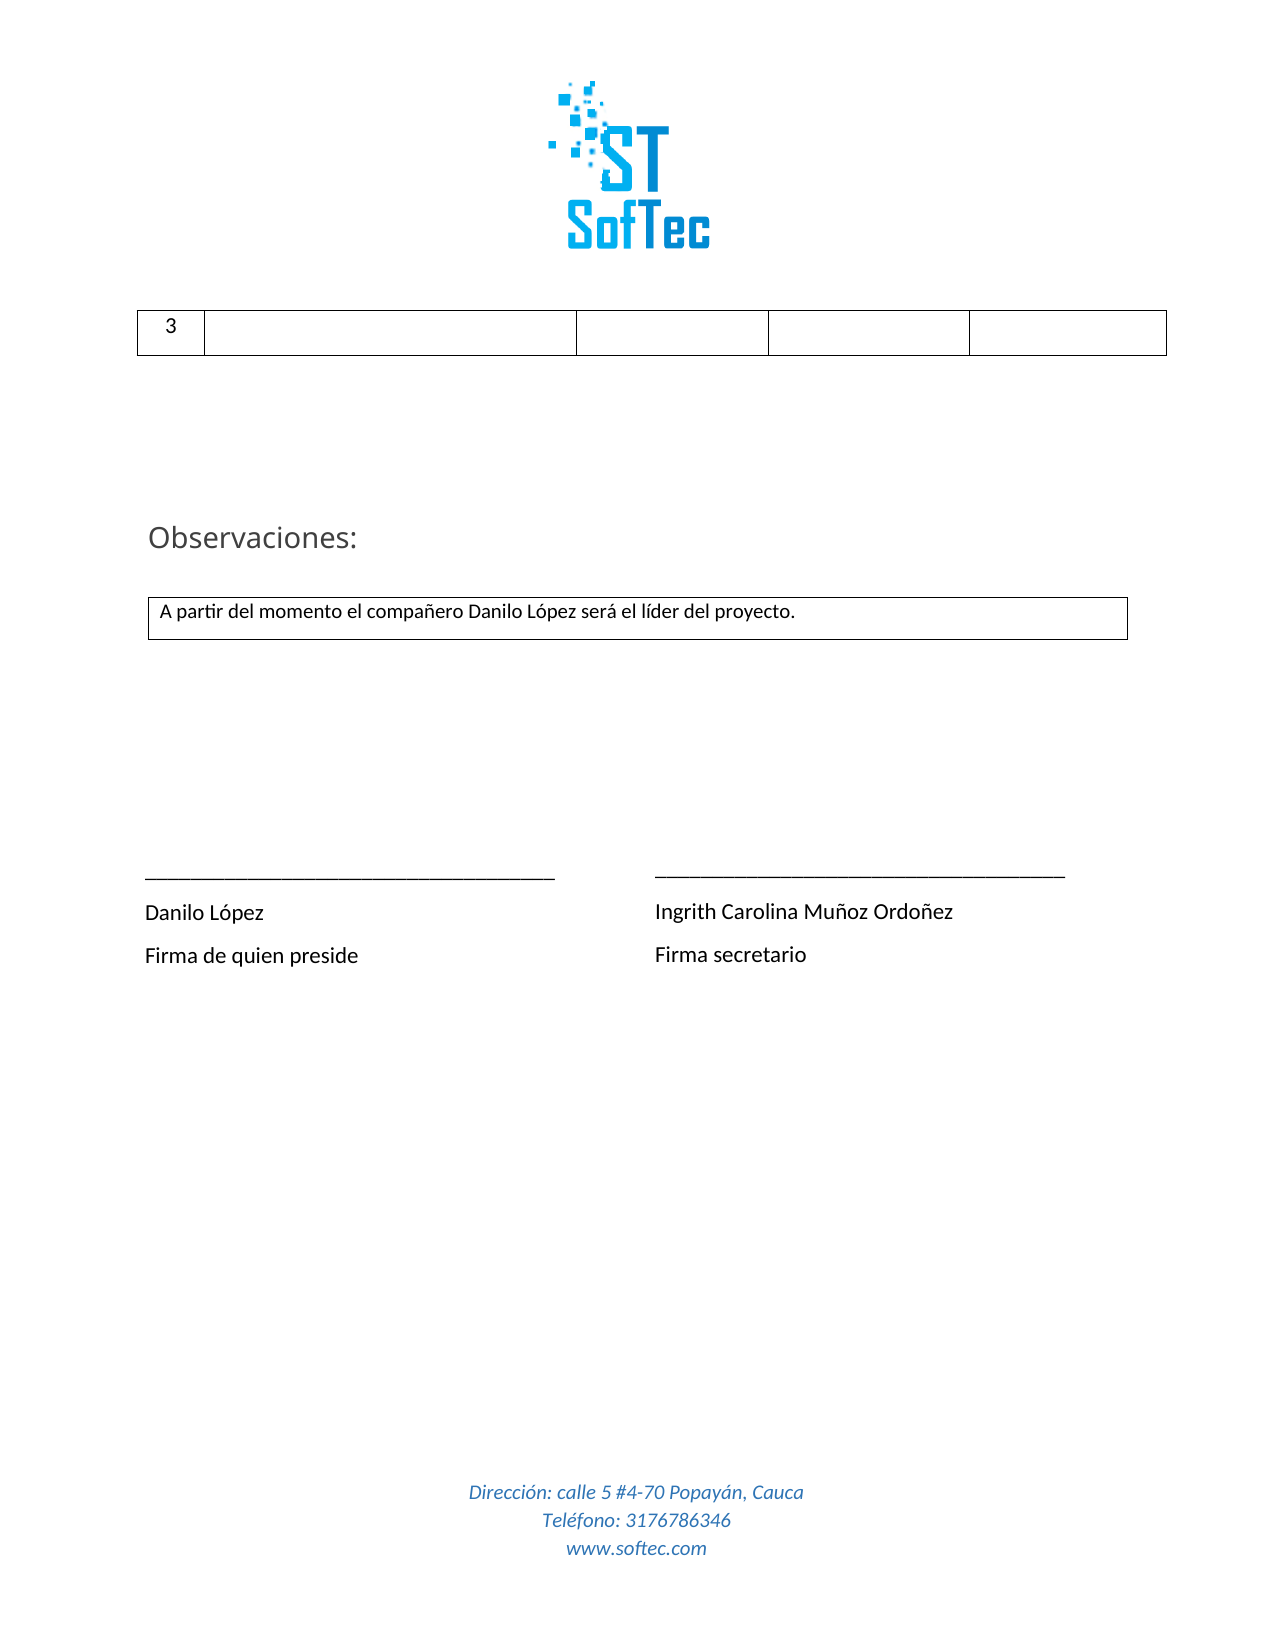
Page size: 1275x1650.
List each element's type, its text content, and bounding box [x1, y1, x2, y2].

table_cell [769, 311, 969, 354]
table_cell 3 [138, 311, 204, 354]
table_cell [970, 311, 1166, 354]
table_cell [577, 311, 768, 354]
table_cell [205, 311, 576, 354]
table_header A partir del momento el compañero Danilo López será el líder del proyecto. [149, 598, 1127, 639]
subtitle Observaciones: [148, 517, 1127, 557]
picture [533, 75, 742, 255]
